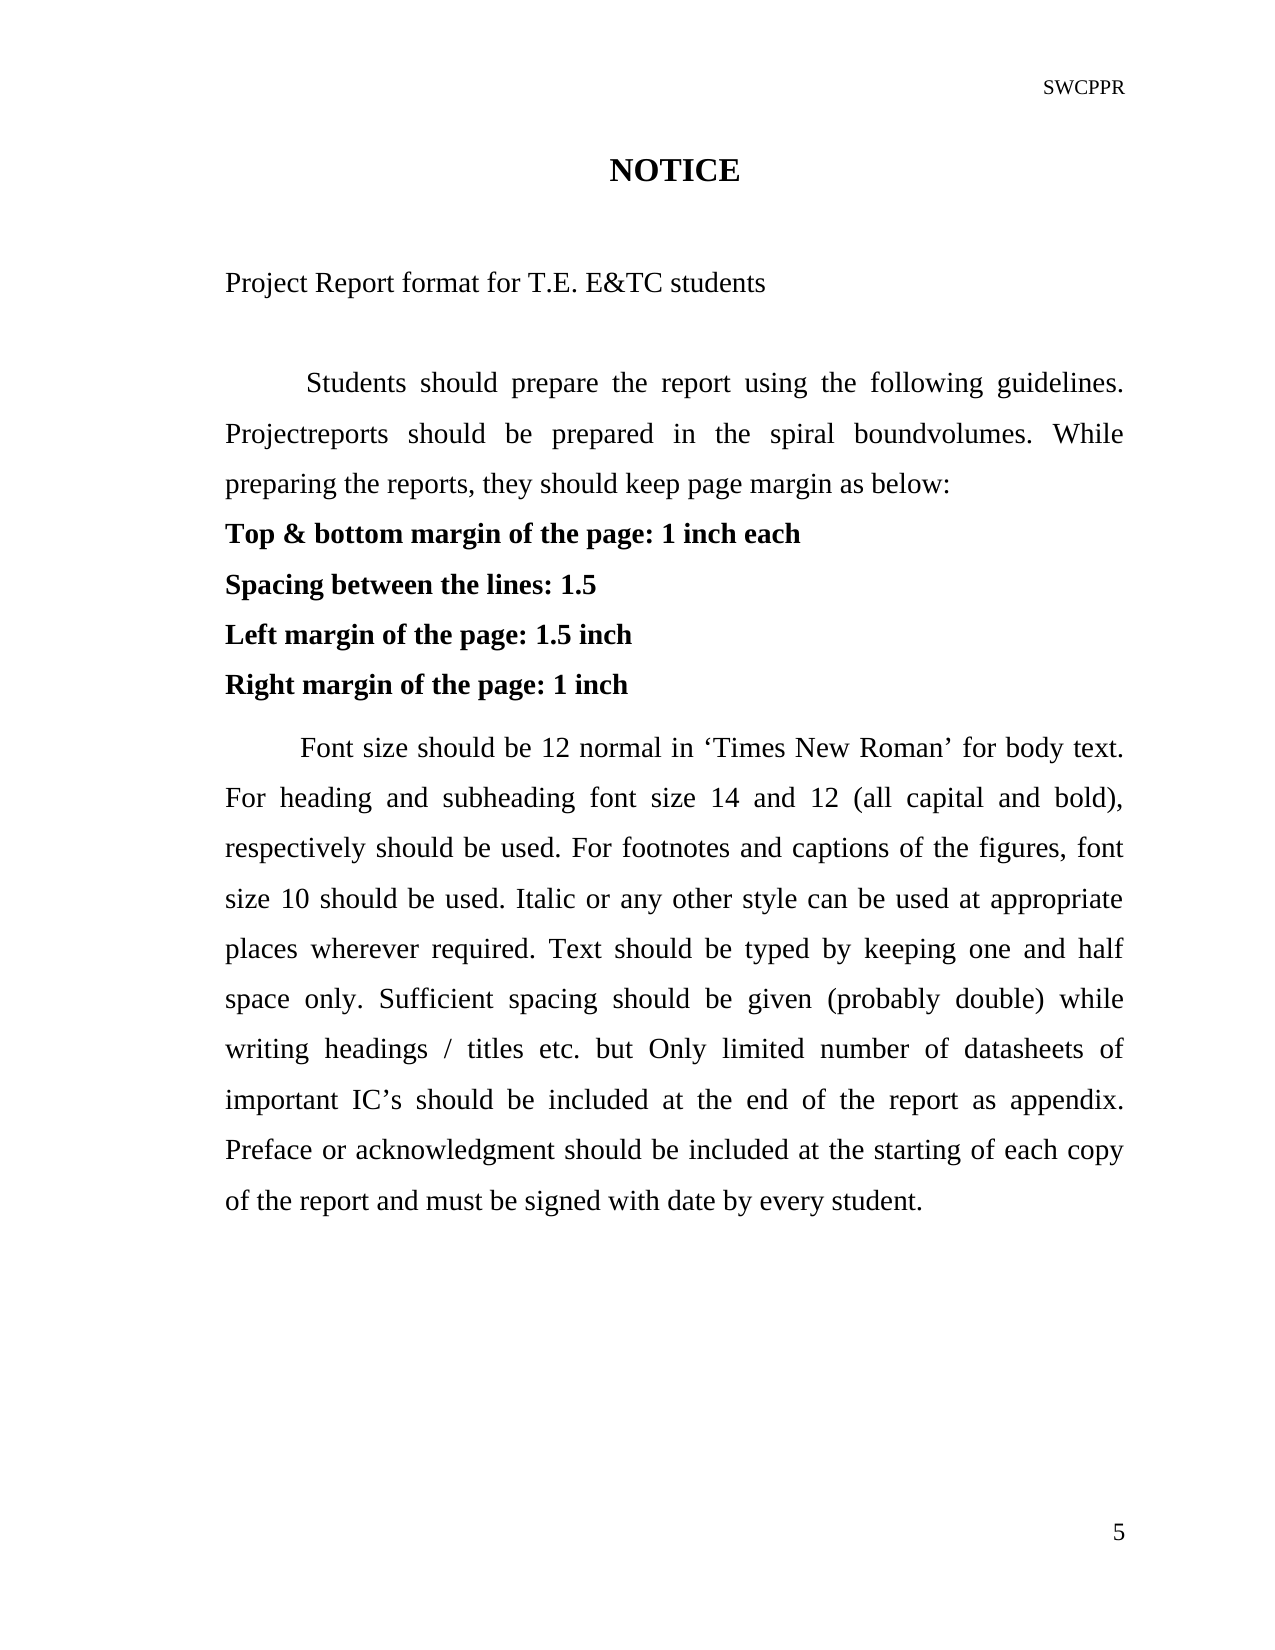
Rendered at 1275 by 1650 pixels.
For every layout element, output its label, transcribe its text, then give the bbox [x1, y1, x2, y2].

text NOTICE [225, 150, 1125, 188]
text Right margin of the page: 1 inch [225, 667, 1125, 701]
text Left margin of the page: 1.5 inch [225, 617, 1125, 651]
text Project Report format for T.E. E&TC students [225, 265, 1125, 298]
text Font size should be 12 normal in ‘Times New Roman’ for body text. For heading and subheading font size 14 and 12 (all capital and bold), respectively should be used. For footnotes and captions of the figures, font size 10 should be used. Italic or any other style can be used at appropriate places wherever required. Text should be typed by keeping one and half space only. Sufficient spacing should be given (probably double) while writing headings / titles etc. but Only limited number of datasheets of important IC’s should be included at the end of the report as appendix. Preface or acknowledgment should be included at the starting of each copy of the report and must be signed with date by every student. [225, 730, 1125, 1216]
text Students should prepare the report using the following guidelines. Projectreports should be prepared in the spiral boundvolumes. While preparing the reports, they should keep page margin as below: [225, 366, 1125, 500]
text Top & bottom margin of the page: 1 inch each [225, 517, 1125, 550]
text Spacing between the lines: 1.5 [225, 567, 1125, 600]
